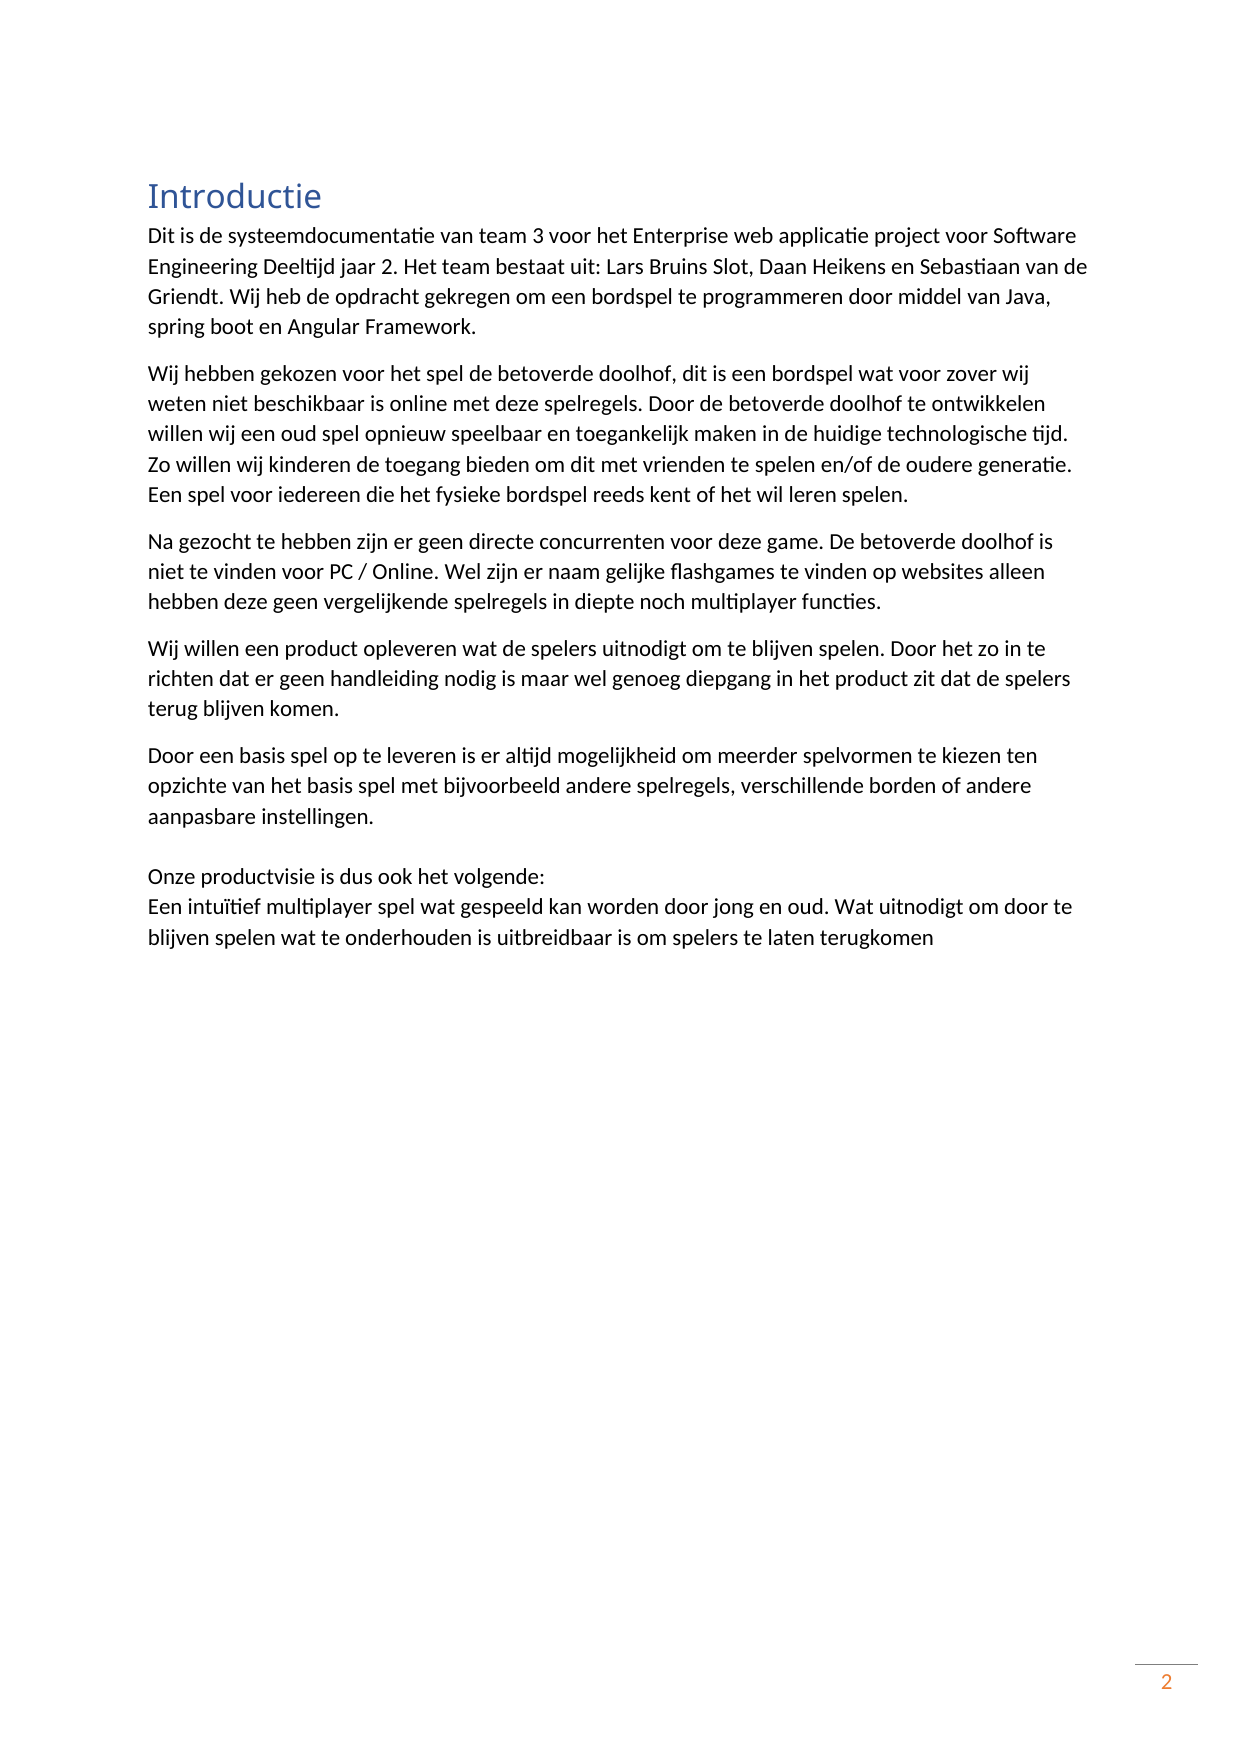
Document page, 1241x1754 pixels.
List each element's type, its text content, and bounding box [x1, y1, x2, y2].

text Wij hebben gekozen voor het spel de betoverde doolhof, dit is een bordspel wat voor zover wij weten niet beschikbaar is online met deze spelregels. Door de betoverde doolhof te ontwikkelen willen wij een oud spel opnieuw speelbaar en toegankelijk maken in de huidige technologische tijd. Zo willen wij kinderen de toegang bieden om dit met vrienden te spelen en/of de oudere generatie. Een spel voor iedereen die het fysieke bordspel reeds kent of het wil leren spelen. [148, 359, 1093, 508]
text Door een basis spel op te leveren is er altijd mogelijkheid om meerder spelvormen te kiezen ten opzichte van het basis spel met bijvoorbeeld andere spelregels, verschillende borden of andere aanpasbare instellingen. Onze productvisie is dus ook het volgende: Een intuïtief multiplayer spel wat gespeeld kan worden door jong en oud. Wat uitnodigt om door te blijven spelen wat te onderhouden is uitbreidbaar is om spelers te laten terugkomen [148, 741, 1093, 951]
text Na gezocht te hebben zijn er geen directe concurrenten voor deze game. De betoverde doolhof is niet te vinden voor PC / Online. Wel zijn er naam gelijke flashgames te vinden op websites alleen hebben deze geen vergelijkende spelregels in diepte noch multiplayer functies. [148, 527, 1093, 615]
text Dit is de systeemdocumentatie van team 3 voor het Enterprise web applicatie project voor Software Engineering Deeltijd jaar 2. Het team bestaat uit: Lars Bruins Slot, Daan Heikens en Sebastiaan van de Griendt. Wij heb de opdracht gekregen om een bordspel te programmeren door middel van Java, spring boot en Angular Framework. [148, 222, 1093, 340]
text Wij willen een product opleveren wat de spelers uitnodigt om te blijven spelen. Door het zo in te richten dat er geen handleiding nodig is maar wel genoeg diepgang in het product zit dat de spelers terug blijven komen. [148, 634, 1093, 722]
subtitle Introductie [148, 173, 1093, 218]
